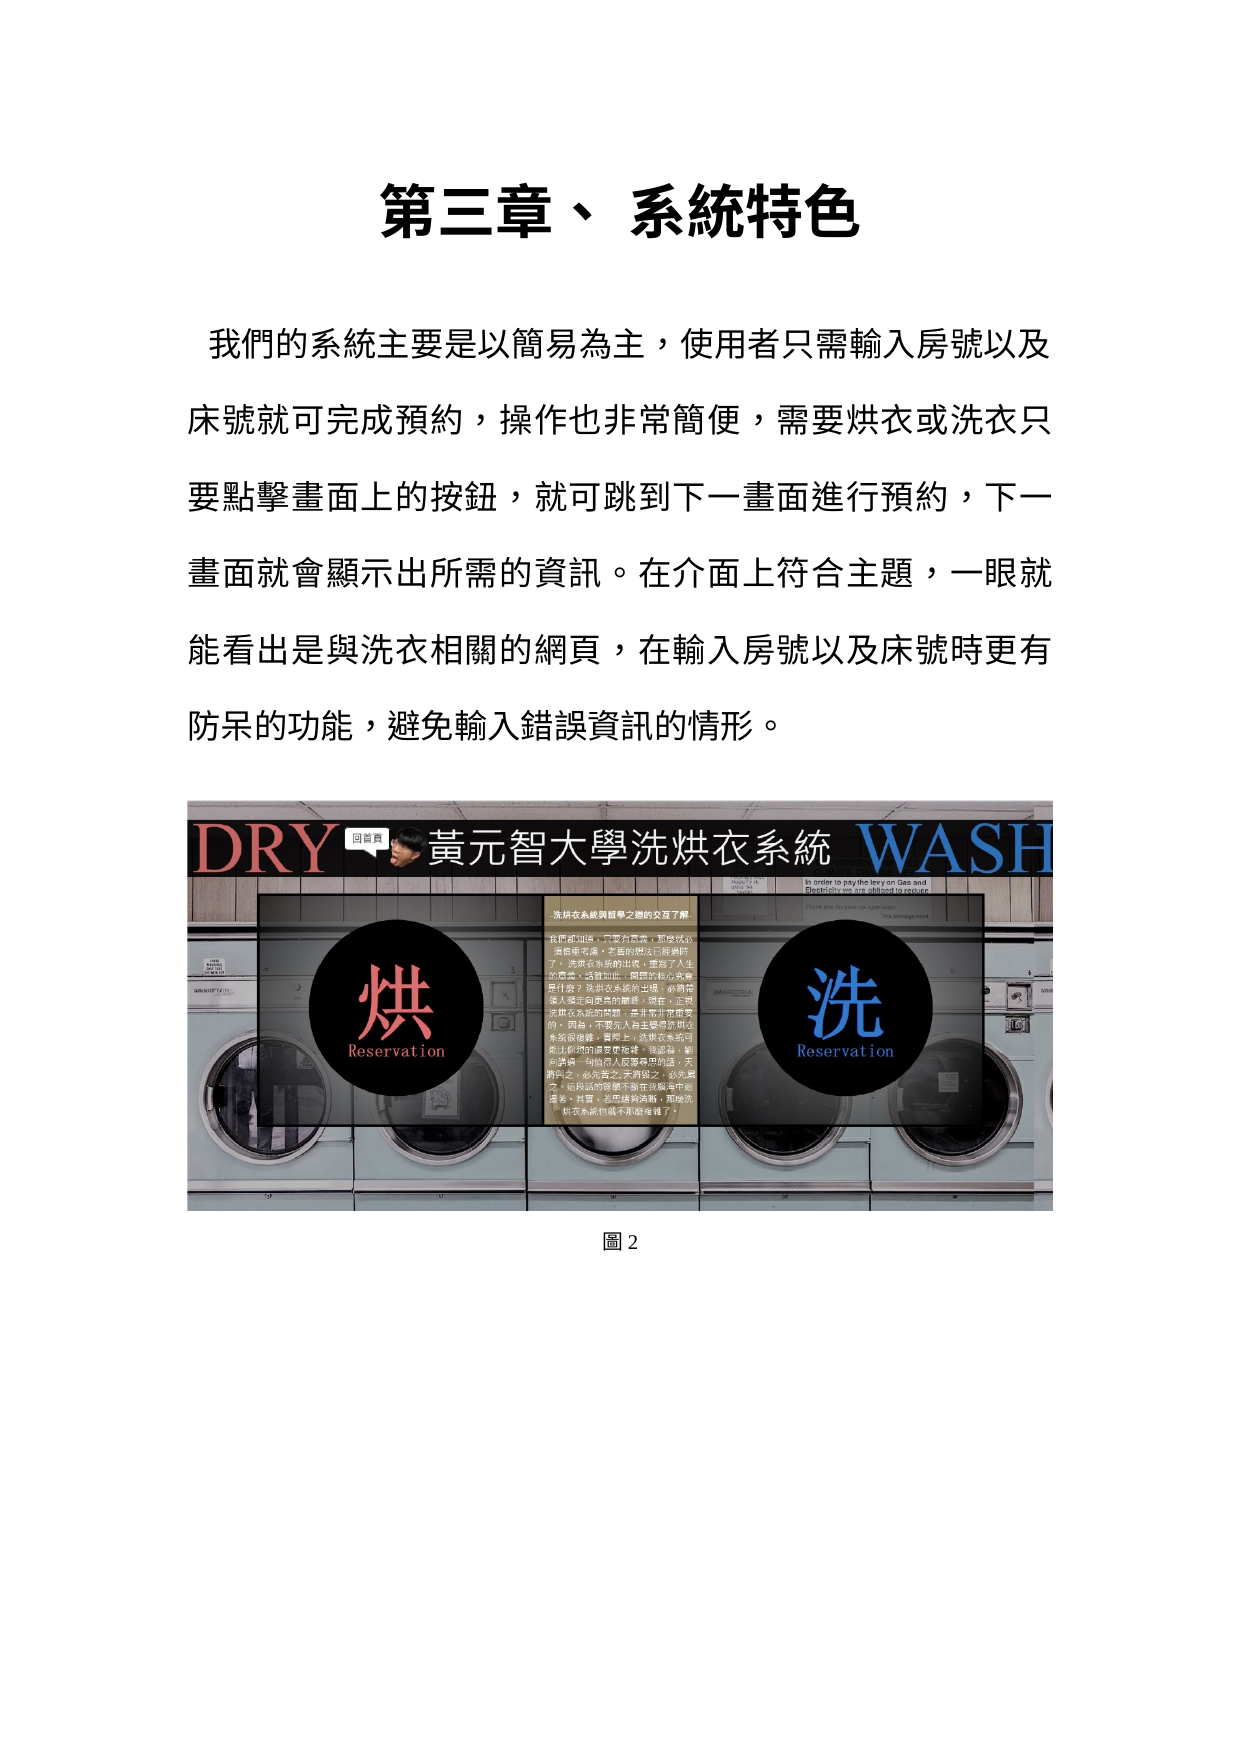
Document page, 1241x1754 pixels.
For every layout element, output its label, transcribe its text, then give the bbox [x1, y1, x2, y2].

text 圖 2 [187, 1221, 1053, 1259]
text 我們的系統主要是以簡易為主，使用者只需輸入房號以及床號就可完成預約，操作也非常簡便，需要烘衣或洗衣只要點擊畫面上的按鈕，就可跳到下一畫面進行預約，下一畫面就會顯示出所需的資訊。在介面上符合主題，一眼就能看出是與洗衣相關的網頁，在輸入房號以及床號時更有防呆的功能，避免輸入錯誤資訊的情形。 [187, 303, 1053, 762]
list 系統特色 [187, 151, 1053, 265]
picture [187, 800, 1053, 1211]
